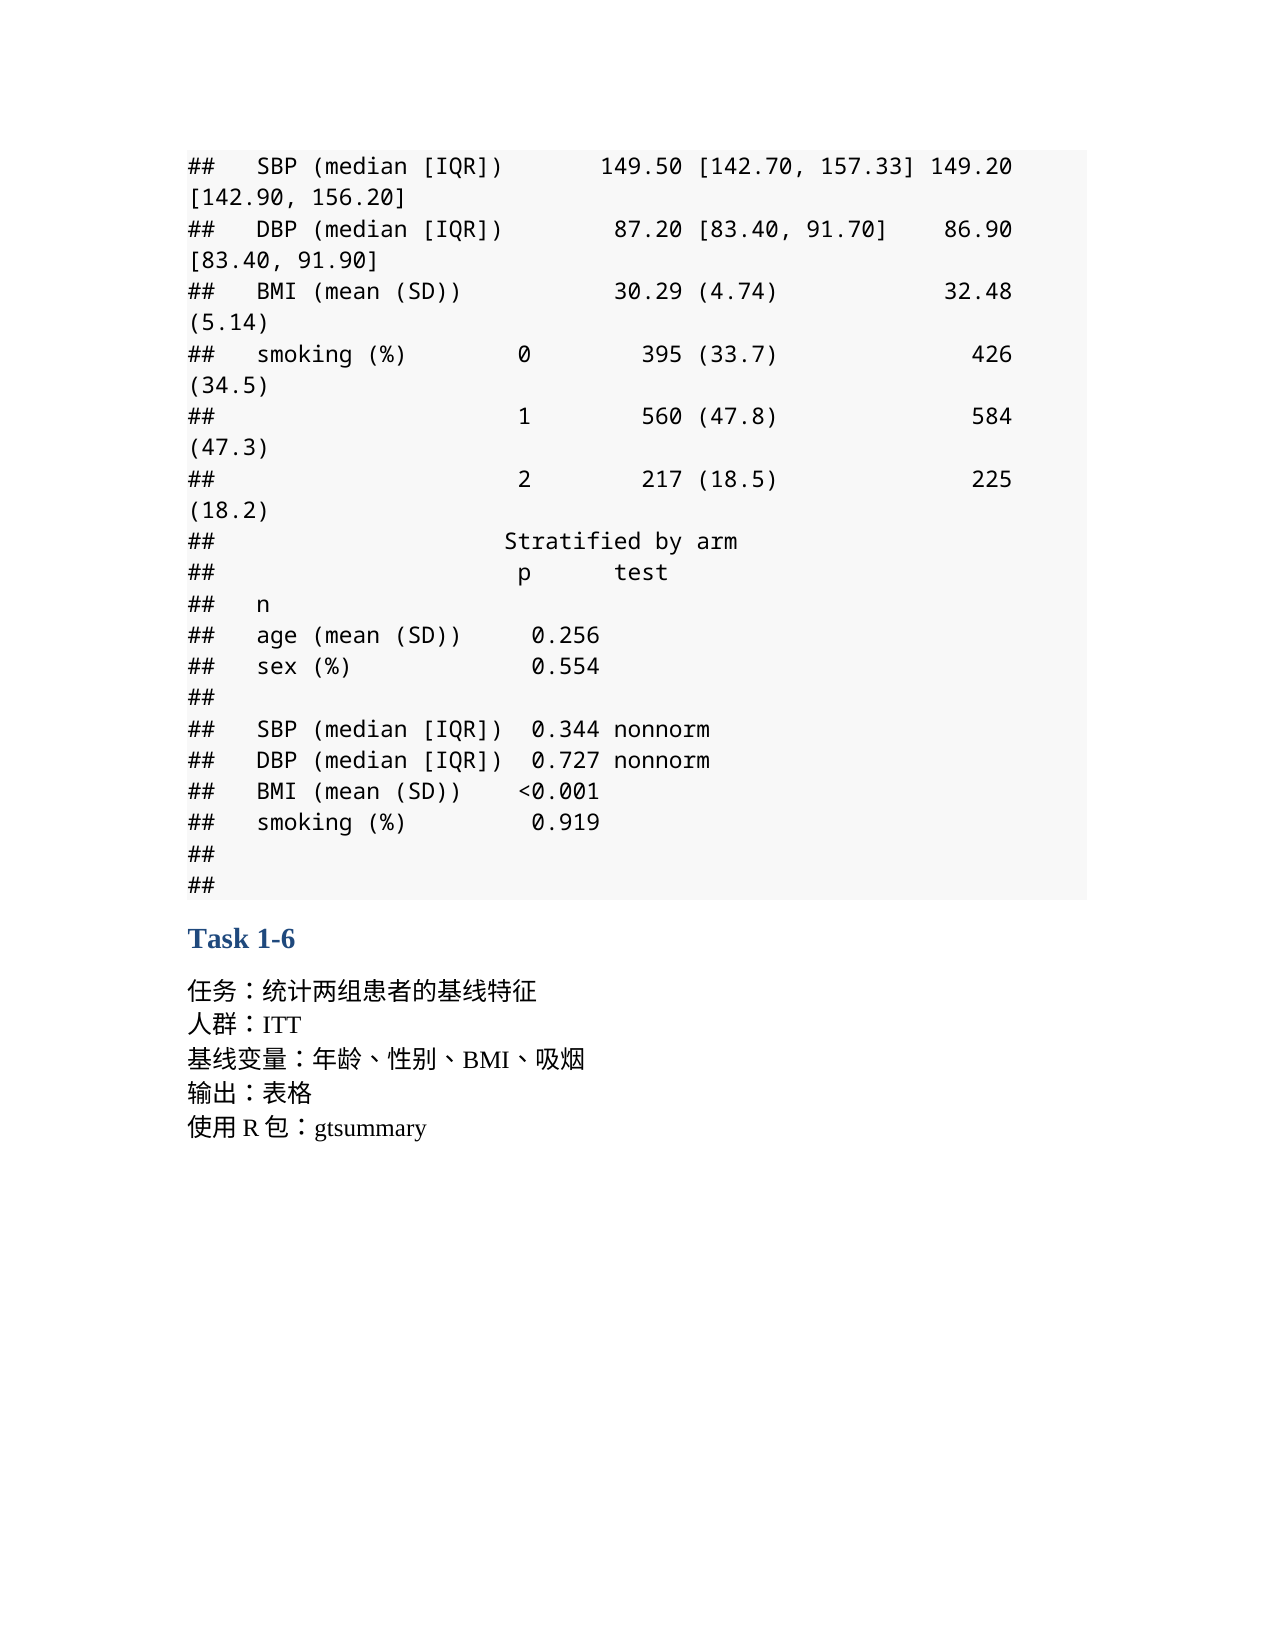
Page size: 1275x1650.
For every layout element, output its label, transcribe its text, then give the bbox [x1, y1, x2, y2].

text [187, 150, 1087, 900]
text 任务：统计两组患者的基线特征 人群：ITT 基线变量：年龄、性别、BMI、吸烟 输出：表格 使用R包：gtsummary [187, 973, 1087, 1143]
subtitle Task 1-6 [187, 921, 1087, 954]
